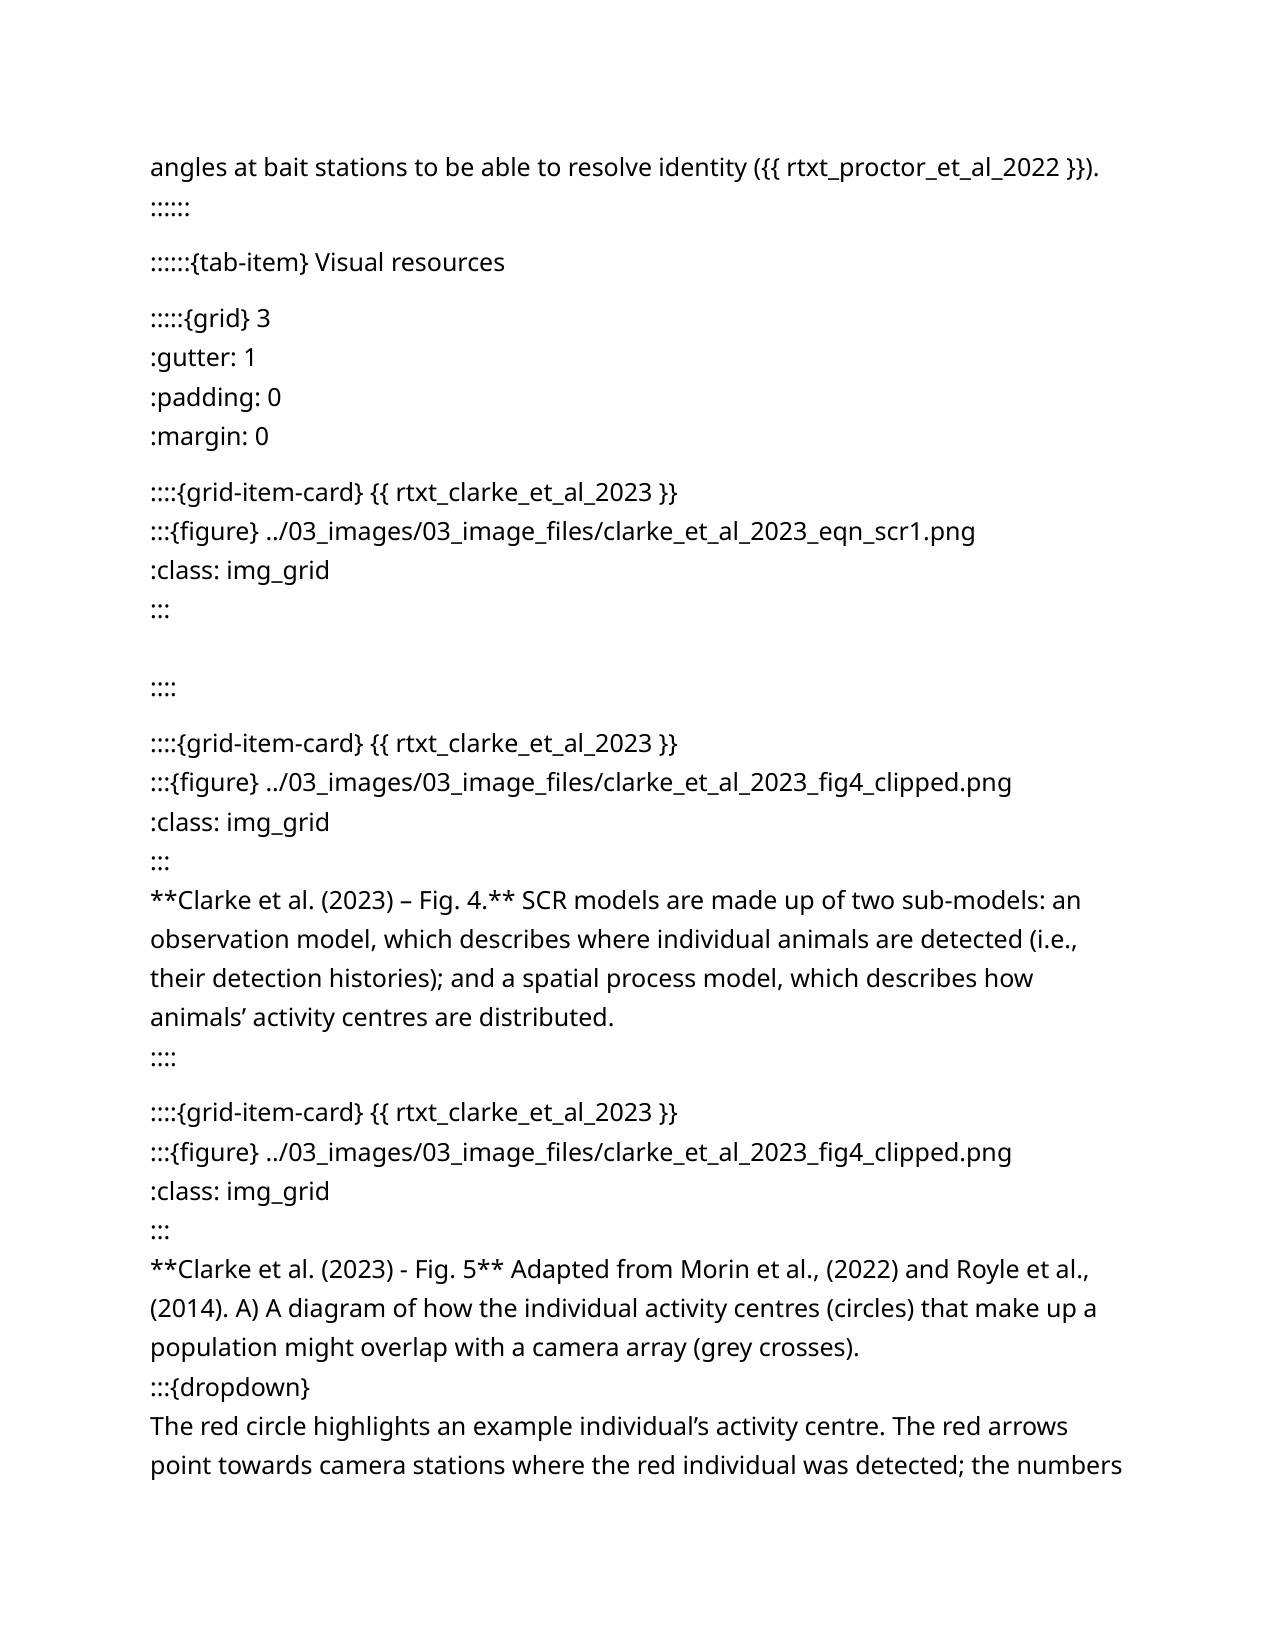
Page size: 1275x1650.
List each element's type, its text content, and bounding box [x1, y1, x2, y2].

text ::::::{tab-item} Visual resources [150, 245, 1125, 279]
text ::::{grid-item-card} {{ rtxt_clarke_et_al_2023 }} :::{figure} ../03_images/03_image_files/clarke_et_al_2023_eqn_scr1.png :class: img_grid ::: :::: [150, 474, 1125, 704]
text ::::{grid-item-card} {{ rtxt_clarke_et_al_2023 }} :::{figure} ../03_images/03_image_files/clarke_et_al_2023_fig4_clipped.png :class: img_grid ::: **Clarke et al. (2023) – Fig. 4.** SCR models are made up of two sub-models: an observation model, which describes where individual animals are detected (i.e., their detection histories); and a spatial process model, which describes how animals’ activity centres are distributed. :::: [150, 726, 1125, 1073]
text :::::{grid} 3 :gutter: 1 :padding: 0 :margin: 0 [150, 301, 1125, 452]
